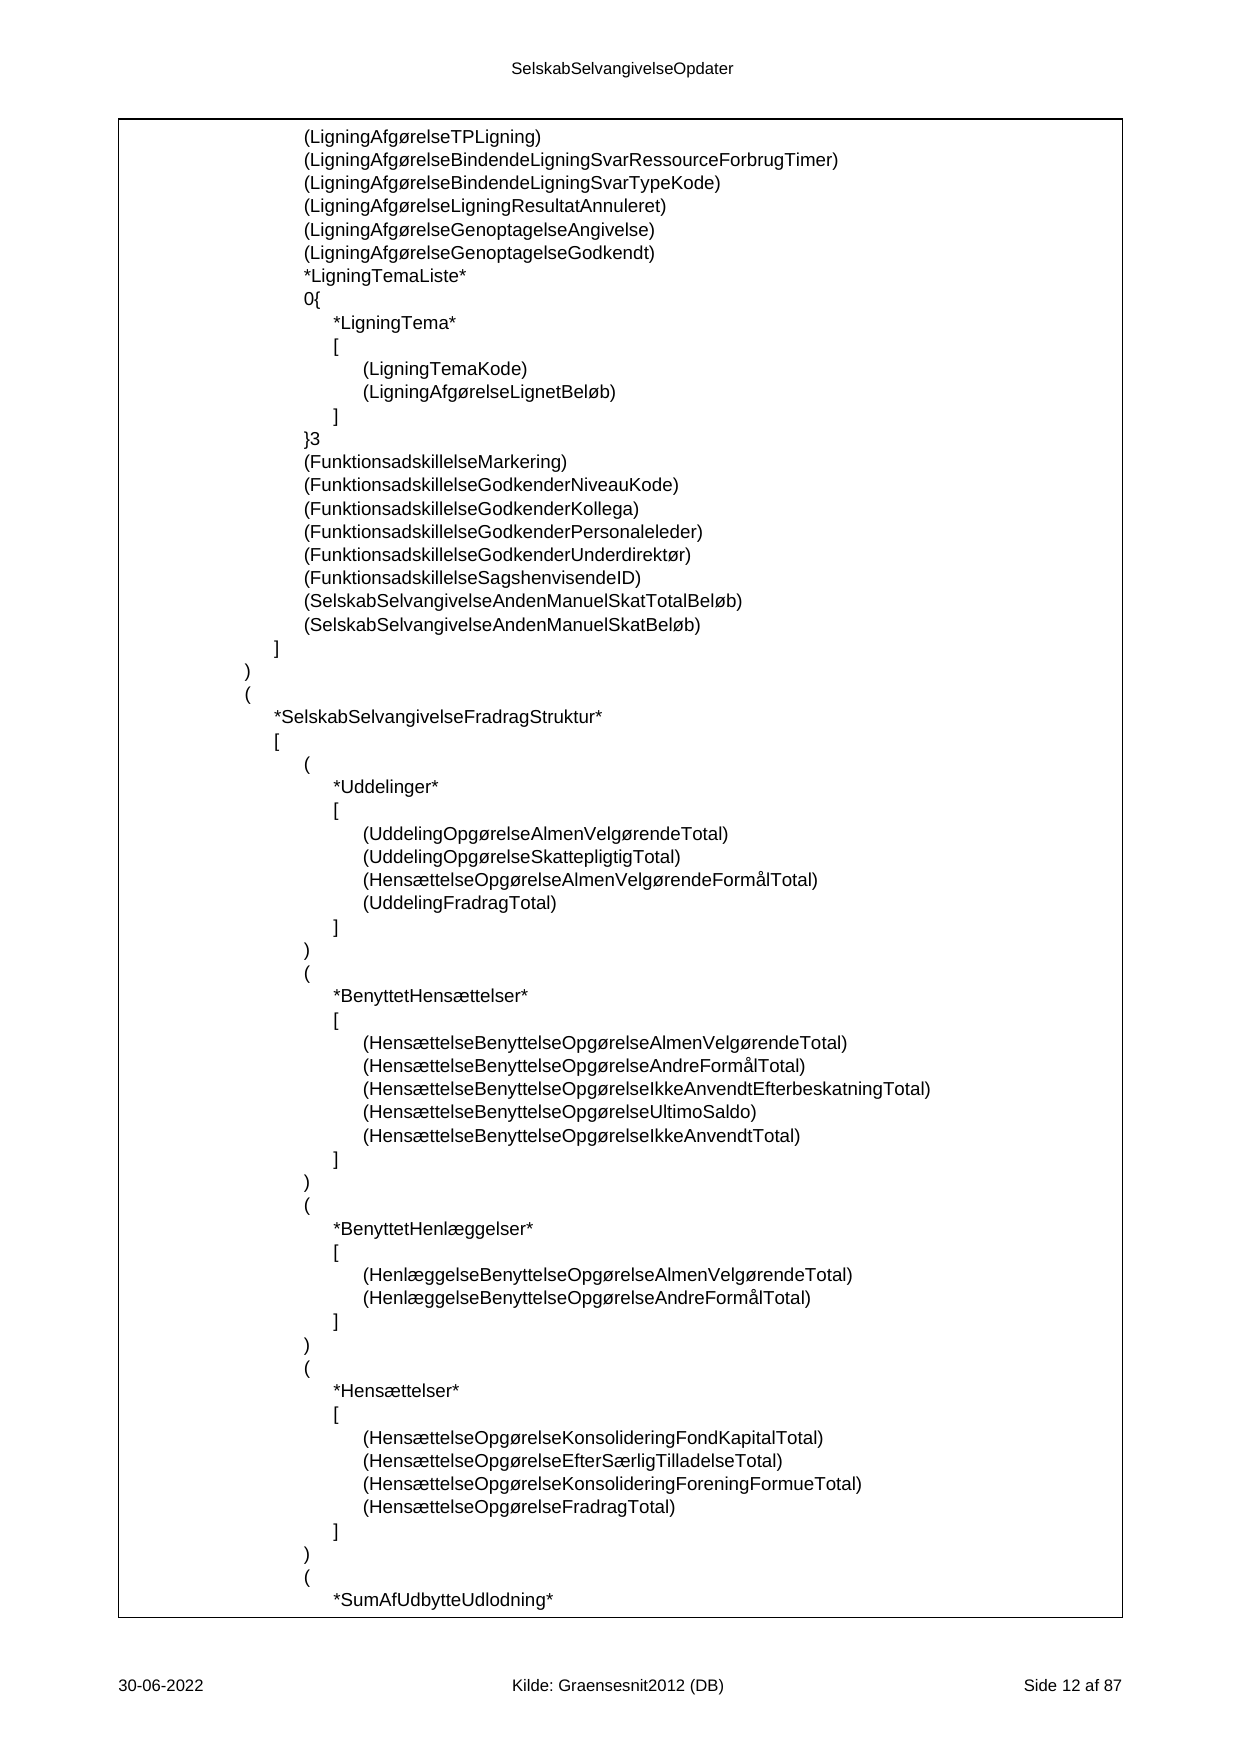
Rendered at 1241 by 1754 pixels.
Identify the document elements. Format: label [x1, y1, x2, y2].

table_cell [119, 120, 1122, 1617]
